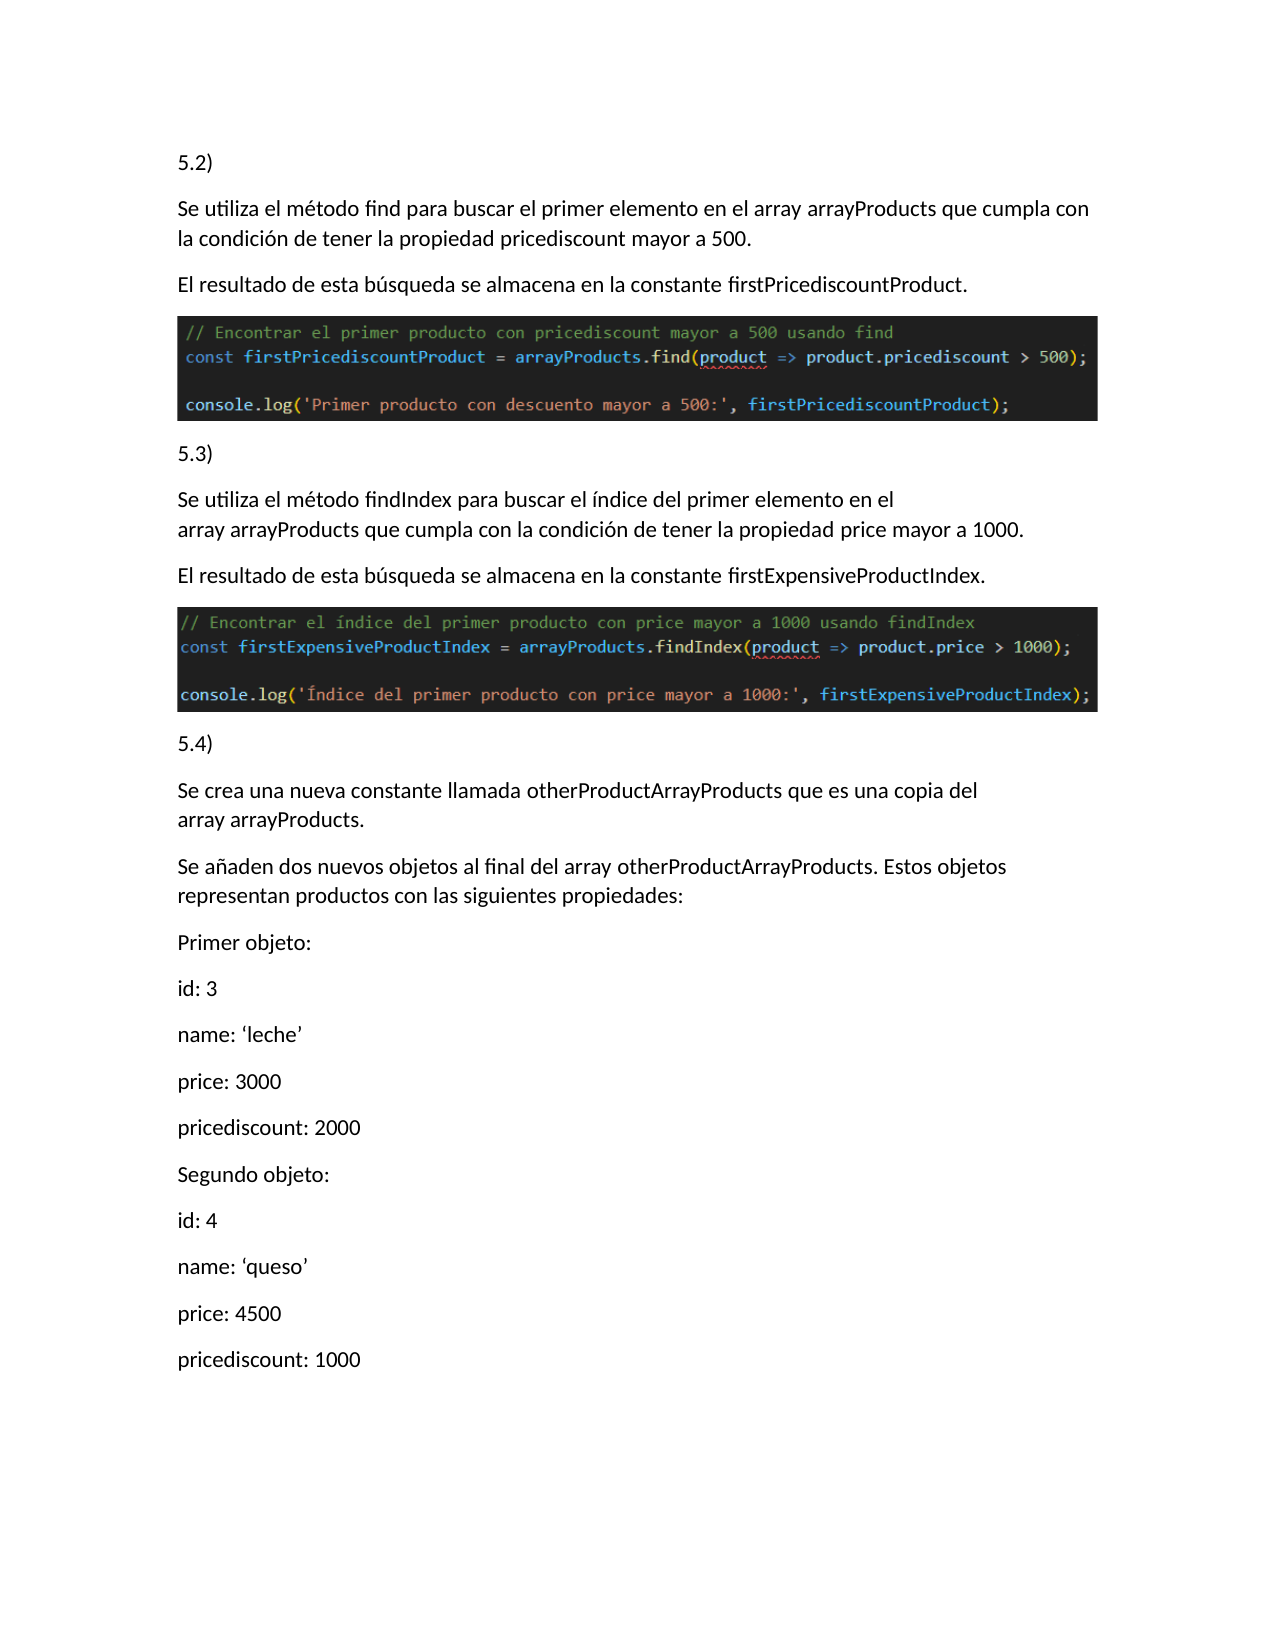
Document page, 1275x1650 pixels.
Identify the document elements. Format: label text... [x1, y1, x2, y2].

text 5.2) [177, 148, 1098, 176]
text El resultado de esta búsqueda se almacena en la constante firstPricediscountProduct. [177, 270, 1098, 298]
text pricediscount: 1000 [177, 1345, 1098, 1373]
text price: 4500 [177, 1299, 1098, 1327]
text 5.4) [177, 729, 1098, 757]
text 5.3) [177, 439, 1098, 467]
text Se utiliza el método find para buscar el primer elemento en el array arrayProducts que cumpla con la condición de tener la propiedad pricediscount mayor a 500. [177, 194, 1098, 252]
text name: ‘leche’ [177, 1021, 1098, 1049]
text El resultado de esta búsqueda se almacena en la constante firstExpensiveProductIndex. [177, 561, 1098, 589]
text name: ‘queso’ [177, 1252, 1098, 1280]
text Se añaden dos nuevos objetos al final del array otherProductArrayProducts. Estos objetos representan productos con las siguientes propiedades: [177, 852, 1098, 909]
text Se crea una nueva constante llamada otherProductArrayProducts que es una copia del array arrayProducts. [177, 776, 1098, 833]
text Primer objeto: [177, 928, 1098, 956]
picture [177, 607, 1098, 712]
text price: 3000 [177, 1067, 1098, 1095]
text Segundo objeto: [177, 1160, 1098, 1188]
text pricediscount: 2000 [177, 1113, 1098, 1141]
picture [177, 316, 1098, 421]
text Se utiliza el método findIndex para buscar el índice del primer elemento en el array arrayProducts que cumpla con la condición de tener la propiedad price mayor a 1000. [177, 485, 1098, 543]
text id: 4 [177, 1206, 1098, 1234]
text id: 3 [177, 974, 1098, 1002]
